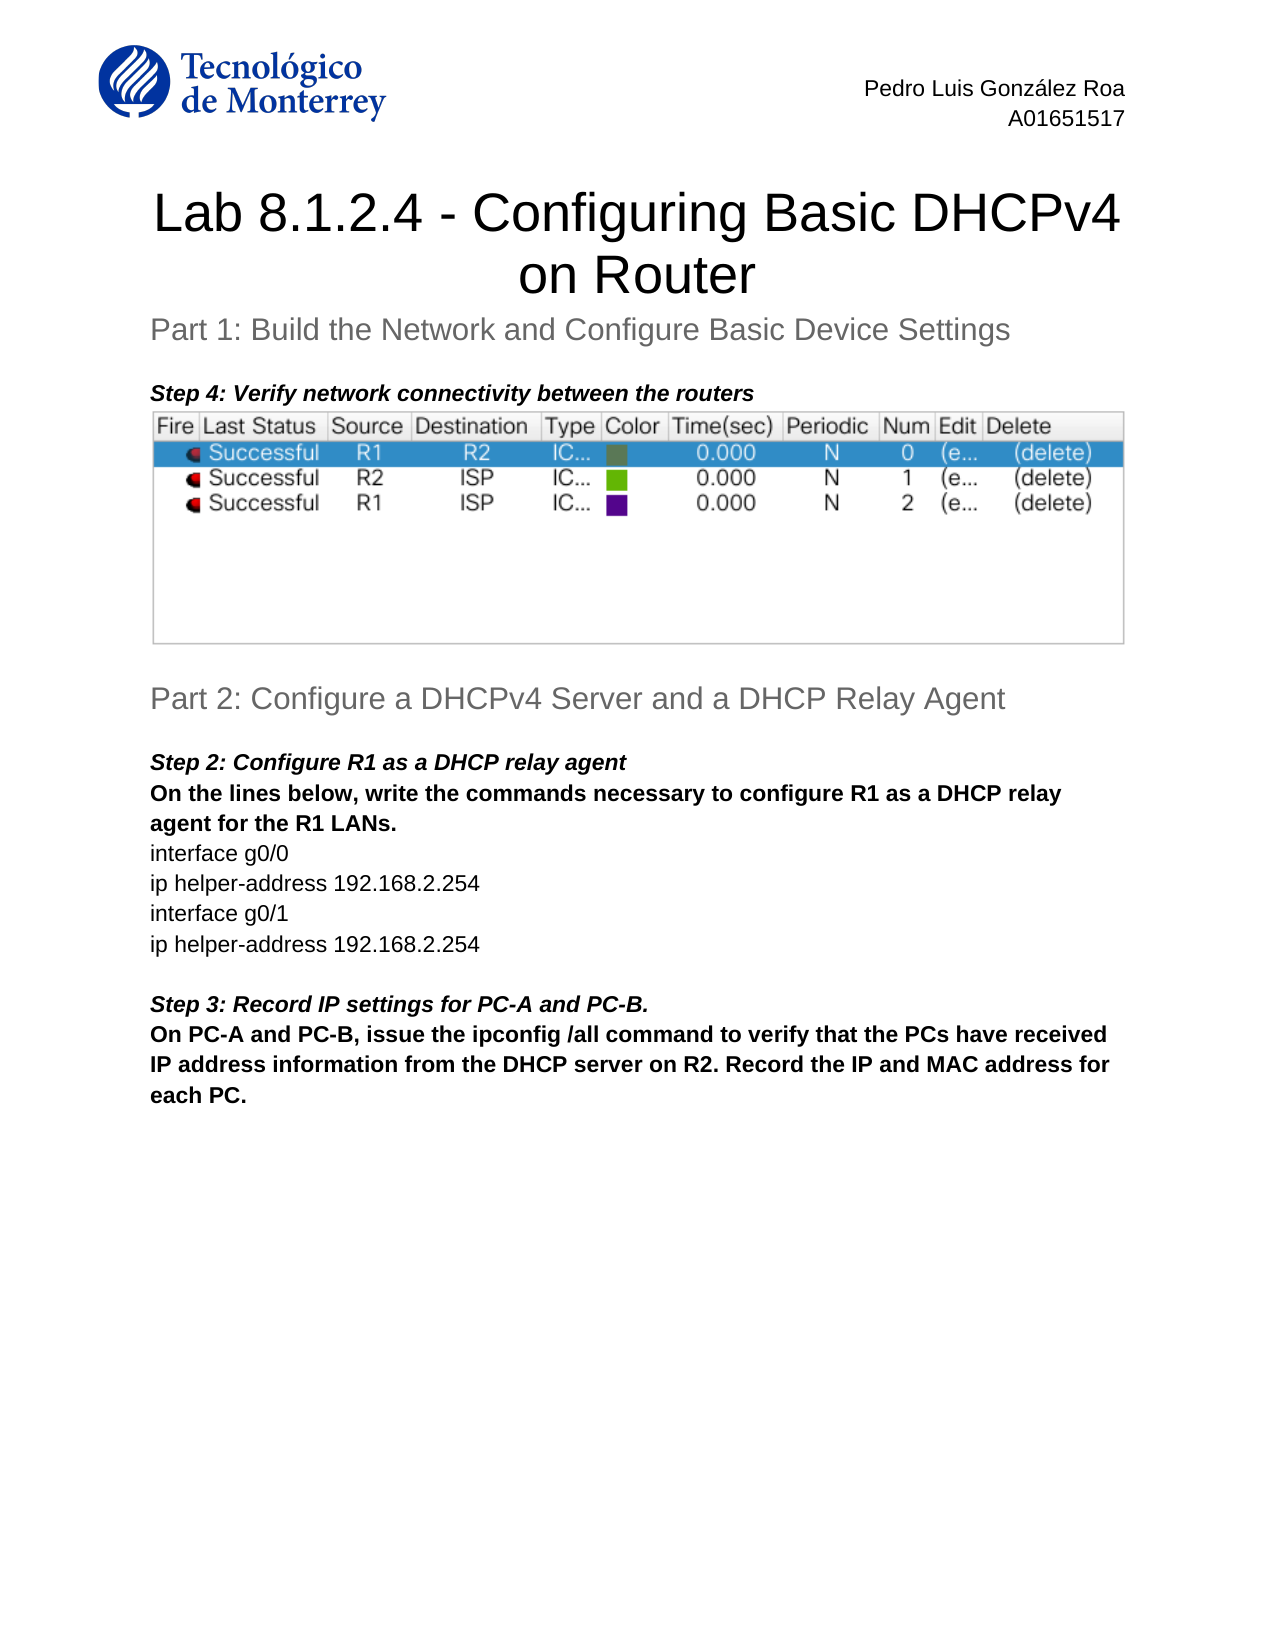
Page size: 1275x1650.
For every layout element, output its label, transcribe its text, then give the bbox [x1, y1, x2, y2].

subtitle Part 2: Configure a DHCPv4 Server and a DHCP Relay Agent [150, 680, 1125, 716]
picture [98, 45, 387, 122]
text Step 3: Record IP settings for PC-A and PC-B. [150, 991, 1125, 1017]
subtitle Part 1: Build the Network and Configure Basic Device Settings [150, 311, 1125, 347]
picture [150, 410, 1125, 646]
title Lab 8.1.2.4 - Configuring Basic DHCPv4 on Router [150, 180, 1125, 305]
text ip helper-address 192.168.2.254 [150, 870, 1125, 896]
text Step 2: Configure R1 as a DHCP relay agent [150, 749, 1125, 776]
text On PC-A and PC-B, issue the ipconfig /all command to verify that the PCs have received IP address information from the DHCP server on R2. Record the IP and MAC address for each PC. [150, 1021, 1125, 1108]
text ip helper-address 192.168.2.254 [150, 931, 1125, 957]
text On the lines below, write the commands necessary to configure R1 as a DHCP relay agent for the R1 LANs. [150, 779, 1125, 836]
text interface g0/1 [150, 900, 1125, 927]
text Step 4: Verify network connectivity between the routers [150, 380, 1125, 407]
text interface g0/0 [150, 840, 1125, 866]
